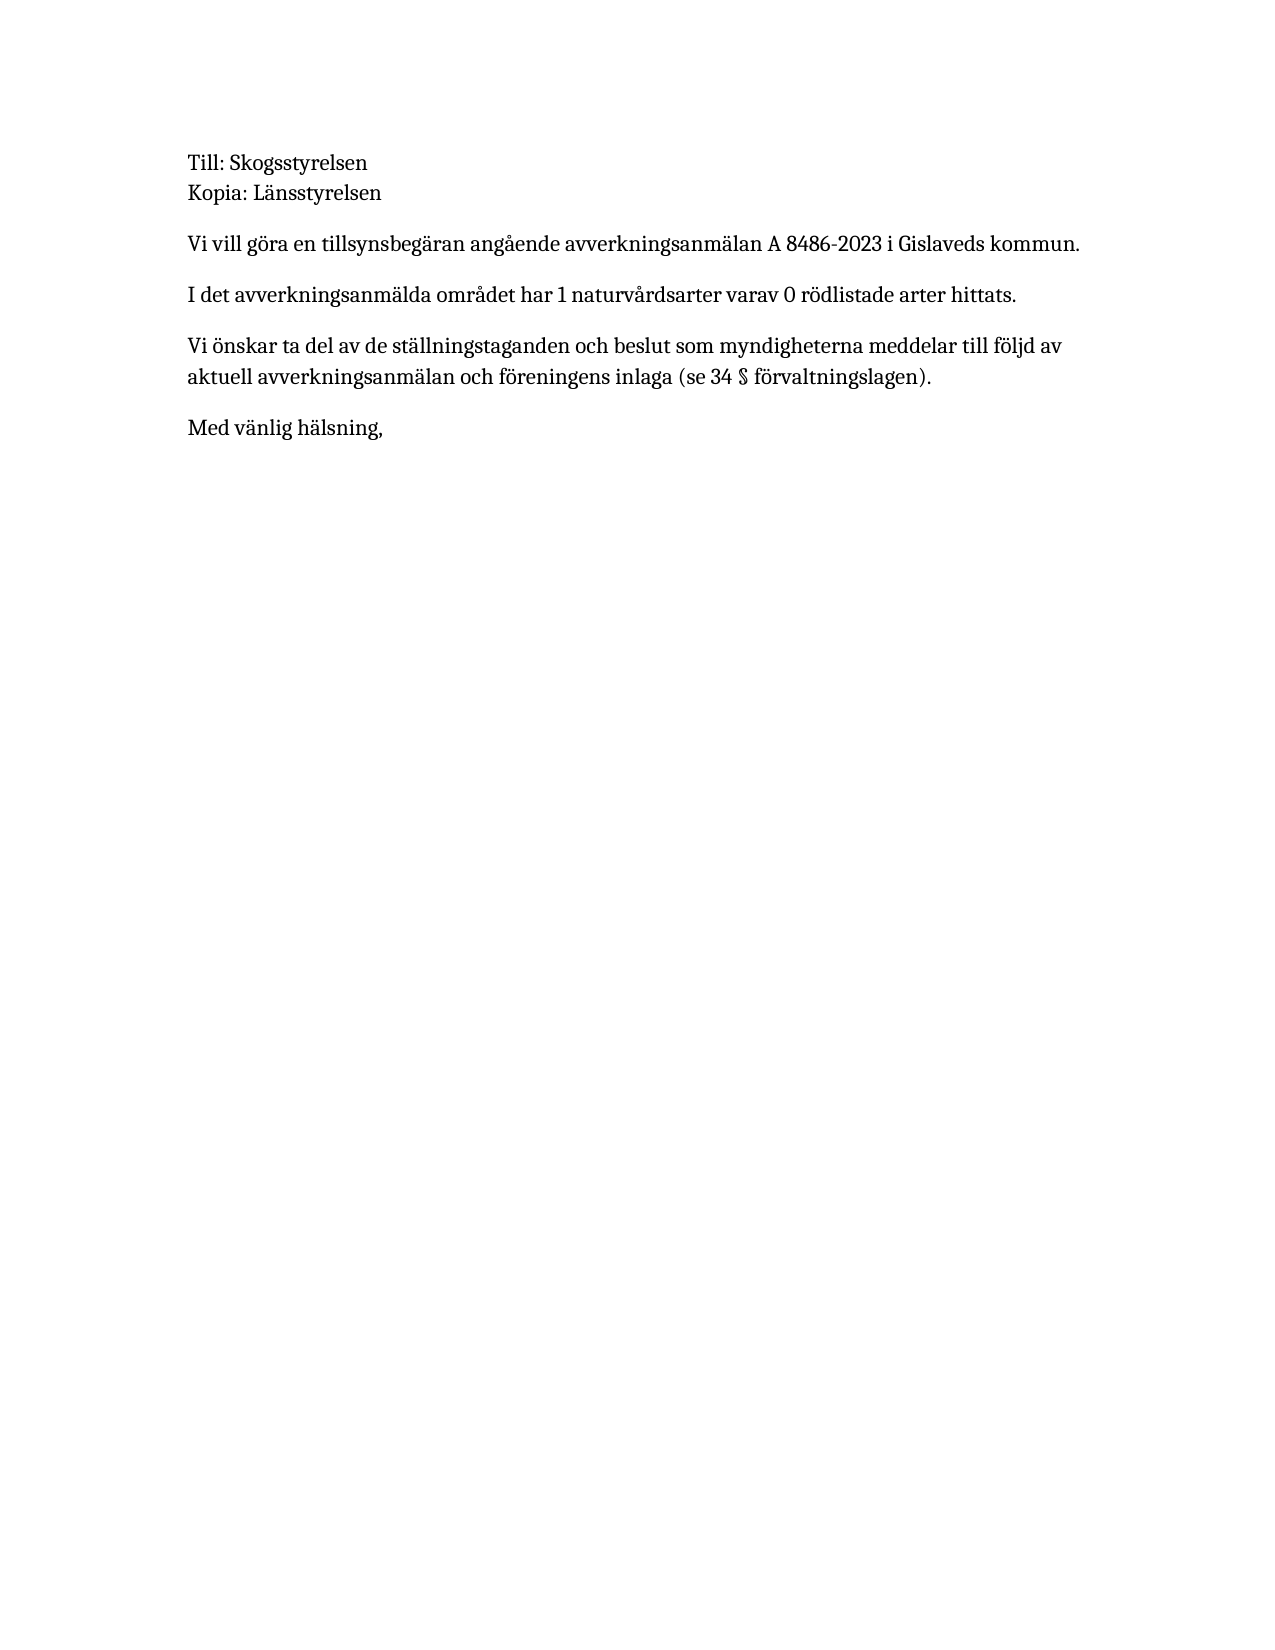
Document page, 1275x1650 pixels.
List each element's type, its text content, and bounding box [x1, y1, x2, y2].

text Med vänlig hälsning, [187, 414, 1087, 471]
text I det avverkningsanmälda området har 1 naturvårdsarter varav 0 rödlistade arter hittats. [187, 282, 1087, 309]
text Vi önskar ta del av de ställningstaganden och beslut som myndigheterna meddelar till följd av aktuell avverkningsanmälan och föreningens inlaga (se 34 § förvaltningslagen). [187, 333, 1087, 390]
text Vi vill göra en tillsynsbegäran angående avverkningsanmälan A 8486-2023 i Gislaveds kommun. [187, 231, 1087, 258]
text Till: Skogsstyrelsen Kopia: Länsstyrelsen [187, 150, 1087, 207]
